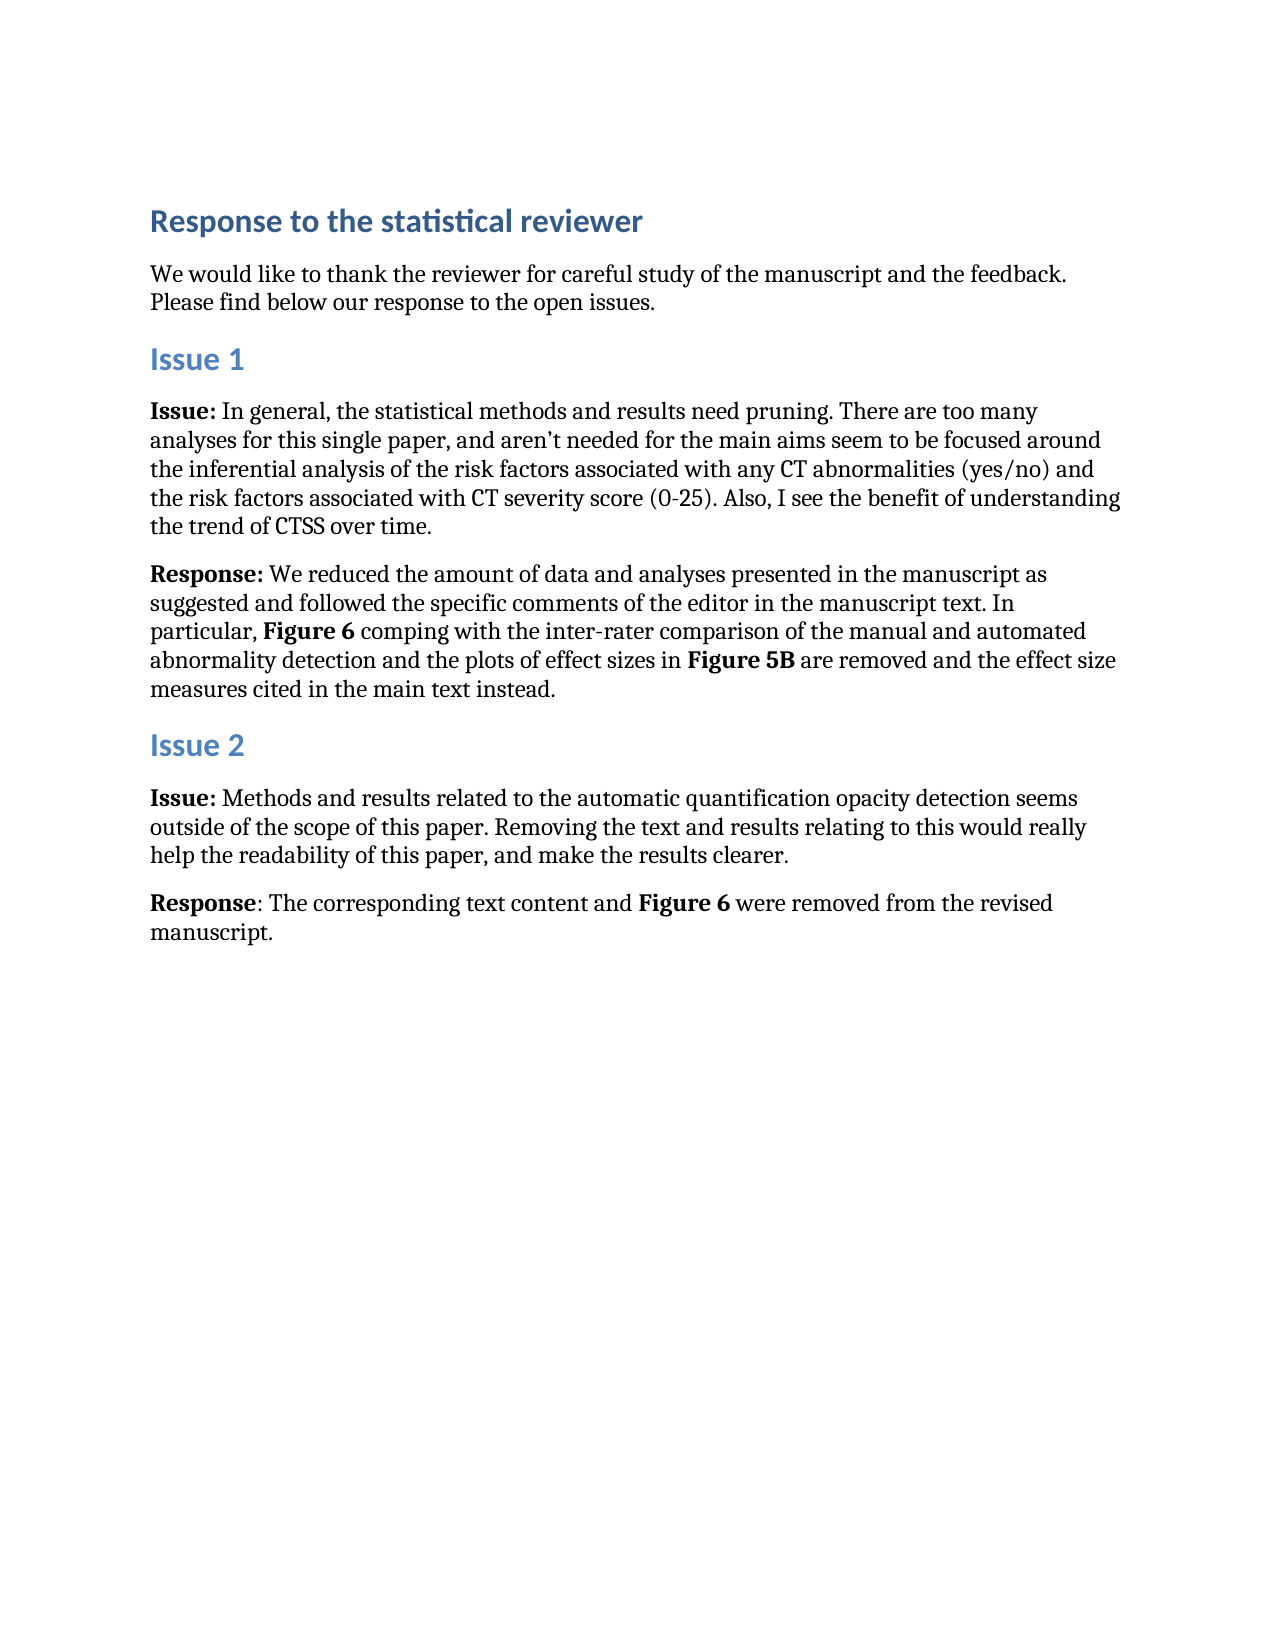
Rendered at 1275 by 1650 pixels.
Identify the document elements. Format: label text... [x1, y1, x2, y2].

text Issue: Methods and results related to the automatic quantification opacity detection seems outside of the scope of this paper. Removing the text and results relating to this would really help the readability of this paper, and make the results clearer. [150, 784, 1125, 870]
subtitle Response to the statistical reviewer [150, 200, 1125, 241]
text Issue: In general, the statistical methods and results need pruning. There are too many analyses for this single paper, and aren’t needed for the main aims seem to be focused around the inferential analysis of the risk factors associated with any CT abnormalities (yes/no) and the risk factors associated with CT severity score (0-25). Also, I see the benefit of understanding the trend of CTSS over time. [150, 397, 1125, 541]
text We would like to thank the reviewer for careful study of the manuscript and the feedback. Please find below our response to the open issues. [150, 259, 1125, 317]
text Response: The corresponding text content and Figure 6 were removed from the revised manuscript. [150, 889, 1125, 946]
subtitle Issue 1 [150, 338, 1125, 378]
text Response: We reduced the amount of data and analyses presented in the manuscript as suggested and followed the specific comments of the editor in the manuscript text. In particular, Figure 6 comping with the inter-rater comparison of the manual and automated abnormality detection and the plots of effect sizes in Figure 5B are removed and the effect size measures cited in the main text instead. [150, 560, 1125, 703]
subtitle Issue 2 [150, 724, 1125, 765]
